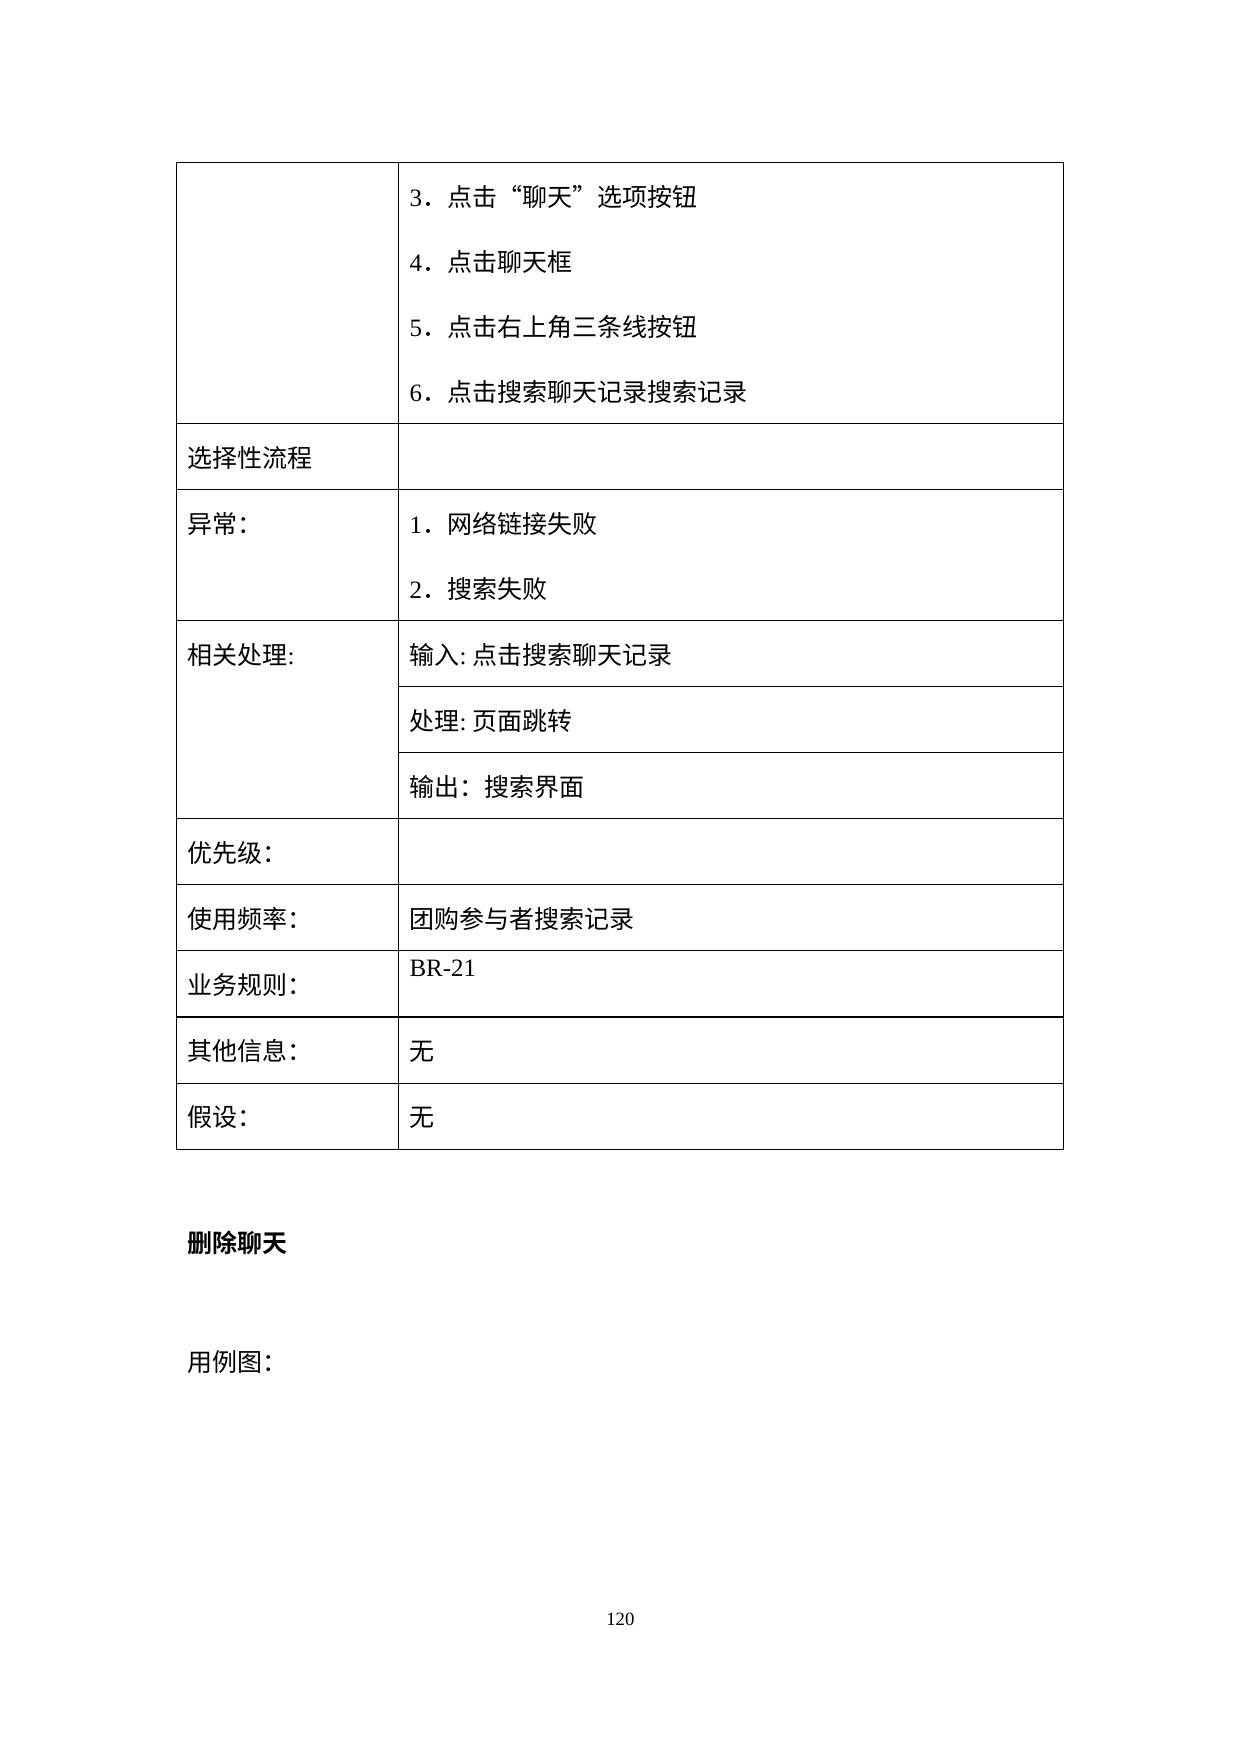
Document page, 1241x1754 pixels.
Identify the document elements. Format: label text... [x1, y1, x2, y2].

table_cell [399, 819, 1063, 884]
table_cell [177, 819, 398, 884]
text 删除聊天 [187, 1209, 1053, 1274]
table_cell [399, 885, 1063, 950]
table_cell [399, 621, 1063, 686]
text 用例图： [187, 1328, 1053, 1393]
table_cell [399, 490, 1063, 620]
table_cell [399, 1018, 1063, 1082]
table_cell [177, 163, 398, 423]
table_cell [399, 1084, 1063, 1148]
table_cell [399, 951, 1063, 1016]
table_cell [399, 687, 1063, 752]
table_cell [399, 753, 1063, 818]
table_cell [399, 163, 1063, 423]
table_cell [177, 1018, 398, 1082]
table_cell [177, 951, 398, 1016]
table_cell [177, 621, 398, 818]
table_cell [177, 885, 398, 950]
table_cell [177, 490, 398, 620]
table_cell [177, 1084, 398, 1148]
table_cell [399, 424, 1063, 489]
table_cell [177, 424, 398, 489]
